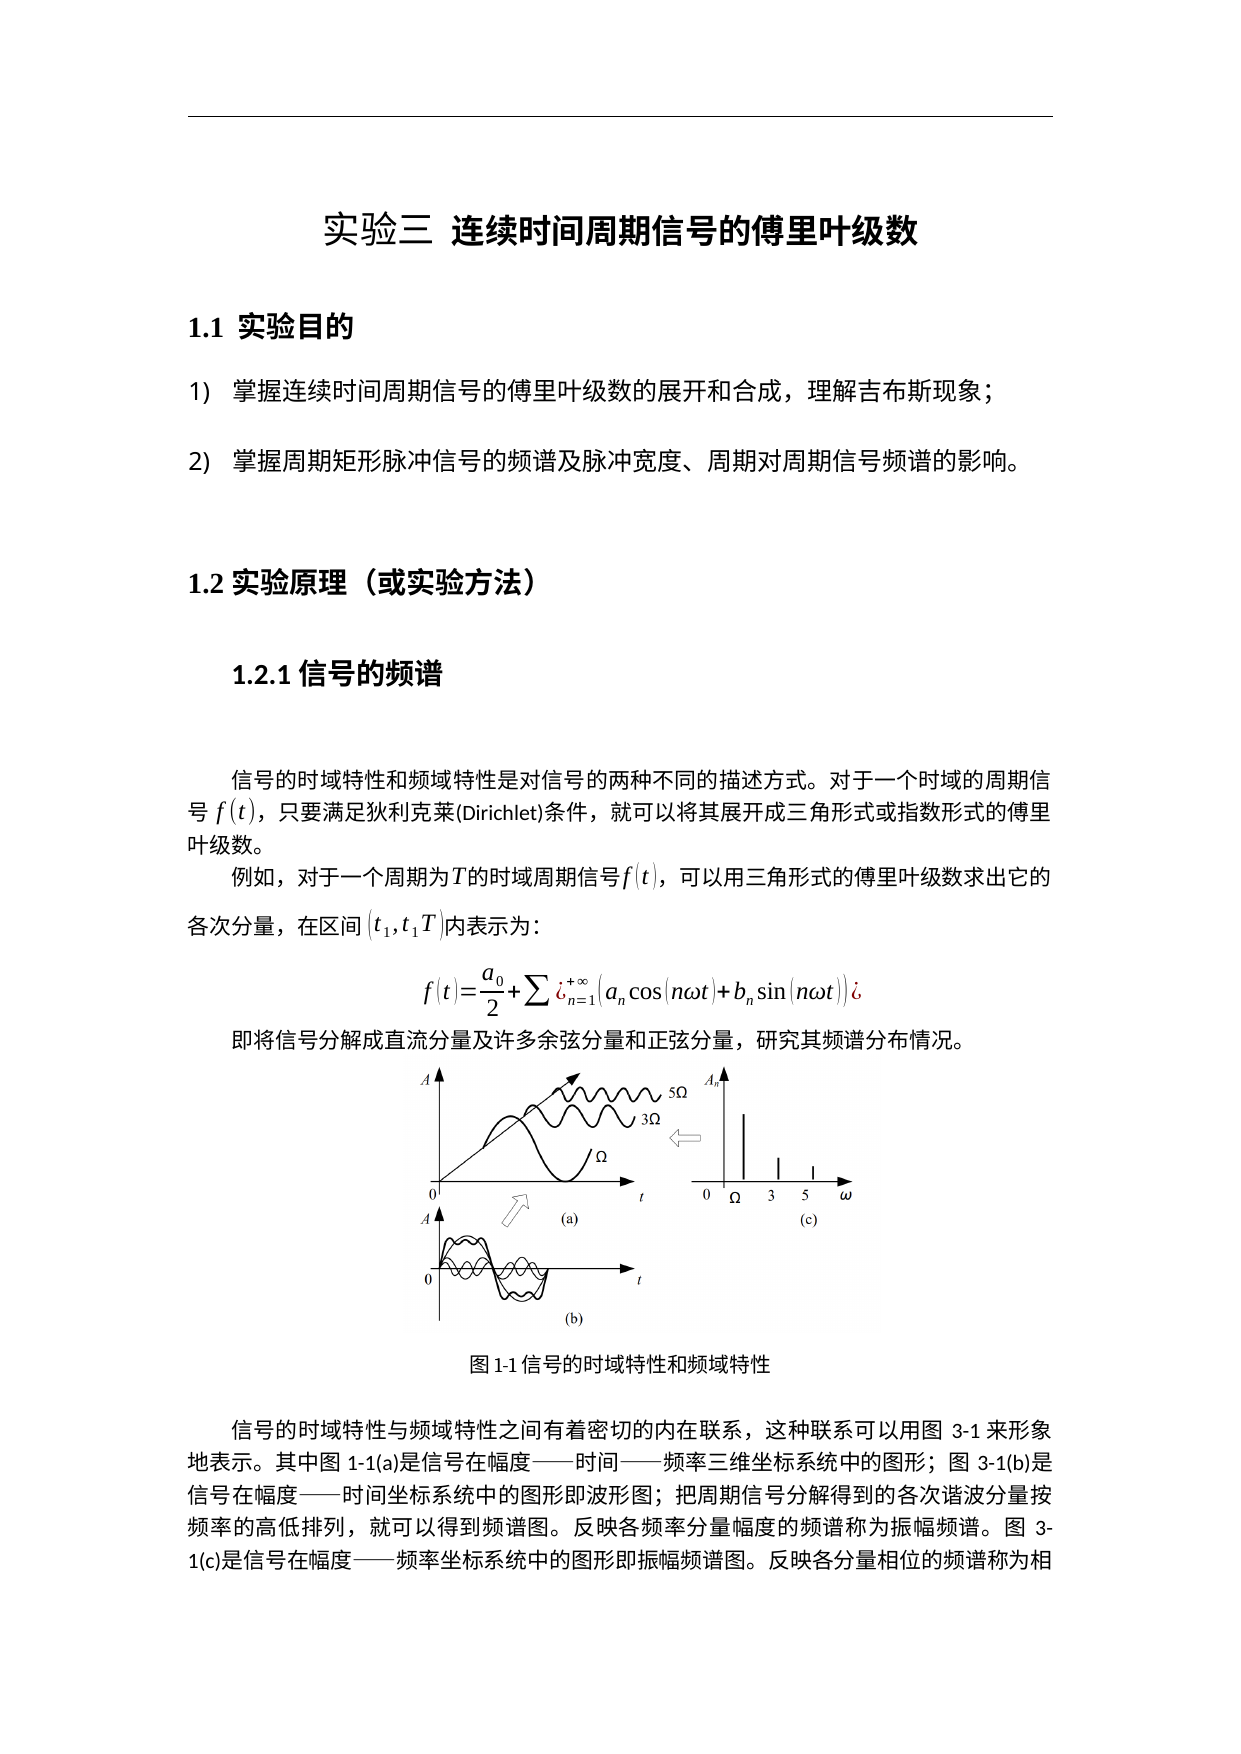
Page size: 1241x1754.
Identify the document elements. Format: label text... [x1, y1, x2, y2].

list 掌握周期矩形脉冲信号的频谱及脉冲宽度、周期对周期信号频谱的影响。 [188, 427, 1053, 530]
text 图1-1 信号的时域特性和频域特性 [187, 1347, 1053, 1380]
text 即将信号分解成直流分量及许多余弦分量和正弦分量，研究其频谱分布情况。 [187, 1022, 1053, 1055]
list 实验目的 [187, 292, 1053, 357]
subtitle 1.2.1 信号的频谱 [187, 639, 1053, 704]
text 实验三 连续时间周期信号的傅里叶级数 [187, 194, 1053, 259]
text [187, 1412, 1053, 1575]
picture [403, 1054, 881, 1333]
text 例如，对于一个周期为的时域周期信号，可以用三角形式的傅里叶级数求出它的各次分量，在区间 内表示为： [187, 860, 1053, 957]
list 掌握连续时间周期信号的傅里叶级数的展开和合成，理解吉布斯现象； [188, 357, 1053, 422]
text 信号的时域特性和频域特性是对信号的两种不同的描述方式。对于一个时域的周期信号 ，只要满足狄利克莱(Dirichlet)条件，就可以将其展开成三角形式或指数形式的傅里叶级数。 [187, 762, 1053, 860]
subtitle 1.2 实验原理（或实验方法） [187, 559, 1053, 602]
